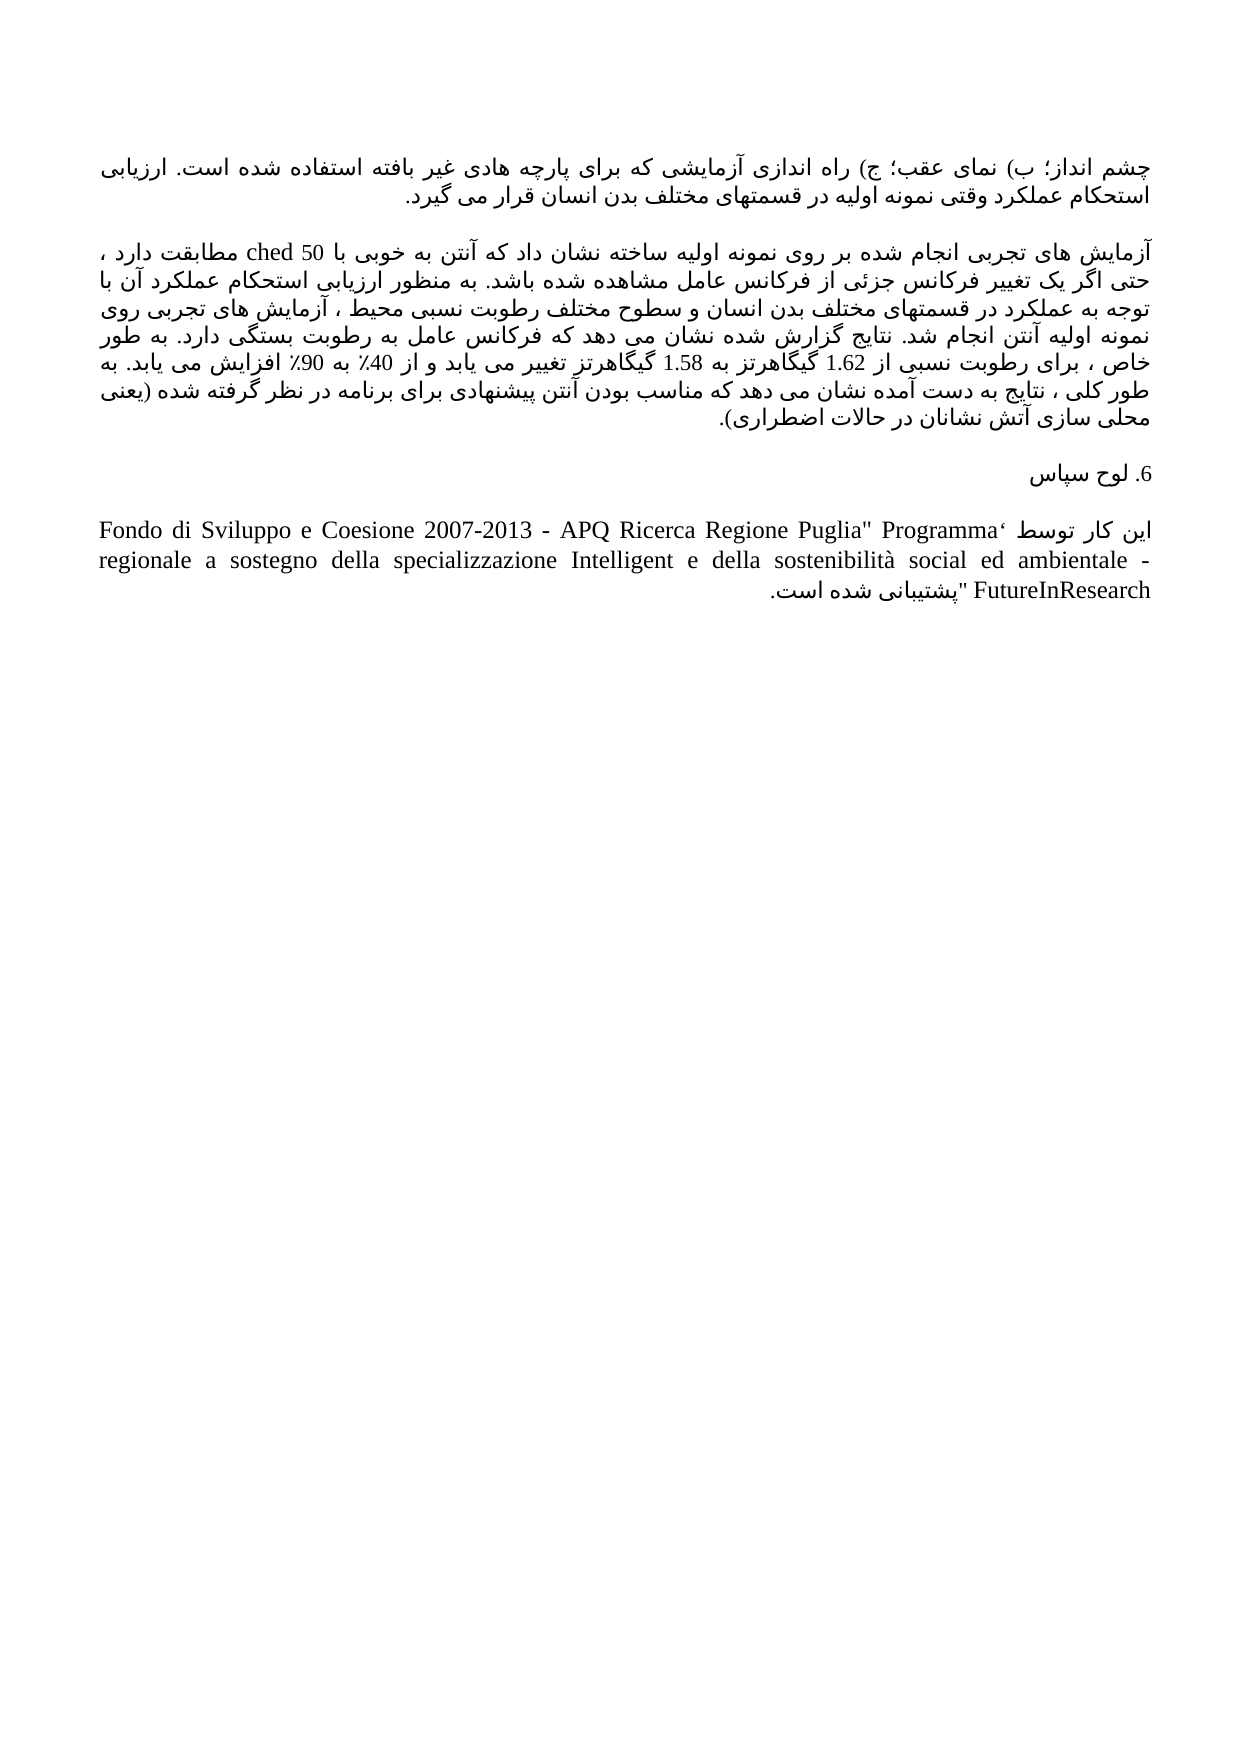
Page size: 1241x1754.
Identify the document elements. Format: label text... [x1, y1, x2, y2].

text این کار توسط ‘Fondo di Sviluppo e Coesione 2007-2013 - APQ Ricerca Regione Puglia" Programma regionale a sostegno della specializzazione Intelligent e della sostenibilità social ed ambientale - FutureInResearch "پشتیبانی شده است. [99, 515, 1152, 604]
text 6. لوح سپاس [99, 460, 1152, 486]
text آزمایش های تجربی انجام شده بر روی نمونه اولیه ساخته نشان داد که آنتن به خوبی با 50 ched مطابقت دارد ، حتی اگر یک تغییر فرکانس جزئی از فرکانس عامل مشاهده شده باشد. به منظور ارزیابی استحکام عملکرد آن با توجه به عملکرد در قسمتهای مختلف بدن انسان و سطوح مختلف رطوبت نسبی محیط ، آزمایش های تجربی روی نمونه اولیه آنتن انجام شد. نتایج گزارش شده نشان می دهد که فرکانس عامل به رطوبت بستگی دارد. به طور خاص ، برای رطوبت نسبی از 1.62 گیگاهرتز به 1.58 گیگاهرتز تغییر می یابد و از 40٪ به 90٪ افزایش می یابد. به طور کلی ، نتایج به دست آمده نشان می دهد که مناسب بودن آنتن پیشنهادی برای برنامه در نظر گرفته شده (یعنی محلی سازی آتش نشانان در حالات اضطراری). [99, 237, 1152, 431]
text چشم انداز؛ ب) نمای عقب؛ ج) راه اندازی آزمایشی که برای پارچه هادی غیر بافته استفاده شده است. ارزیابی استحکام عملکرد وقتی نمونه اولیه در قسمتهای مختلف بدن انسان قرار می گیرد. [99, 154, 1152, 208]
